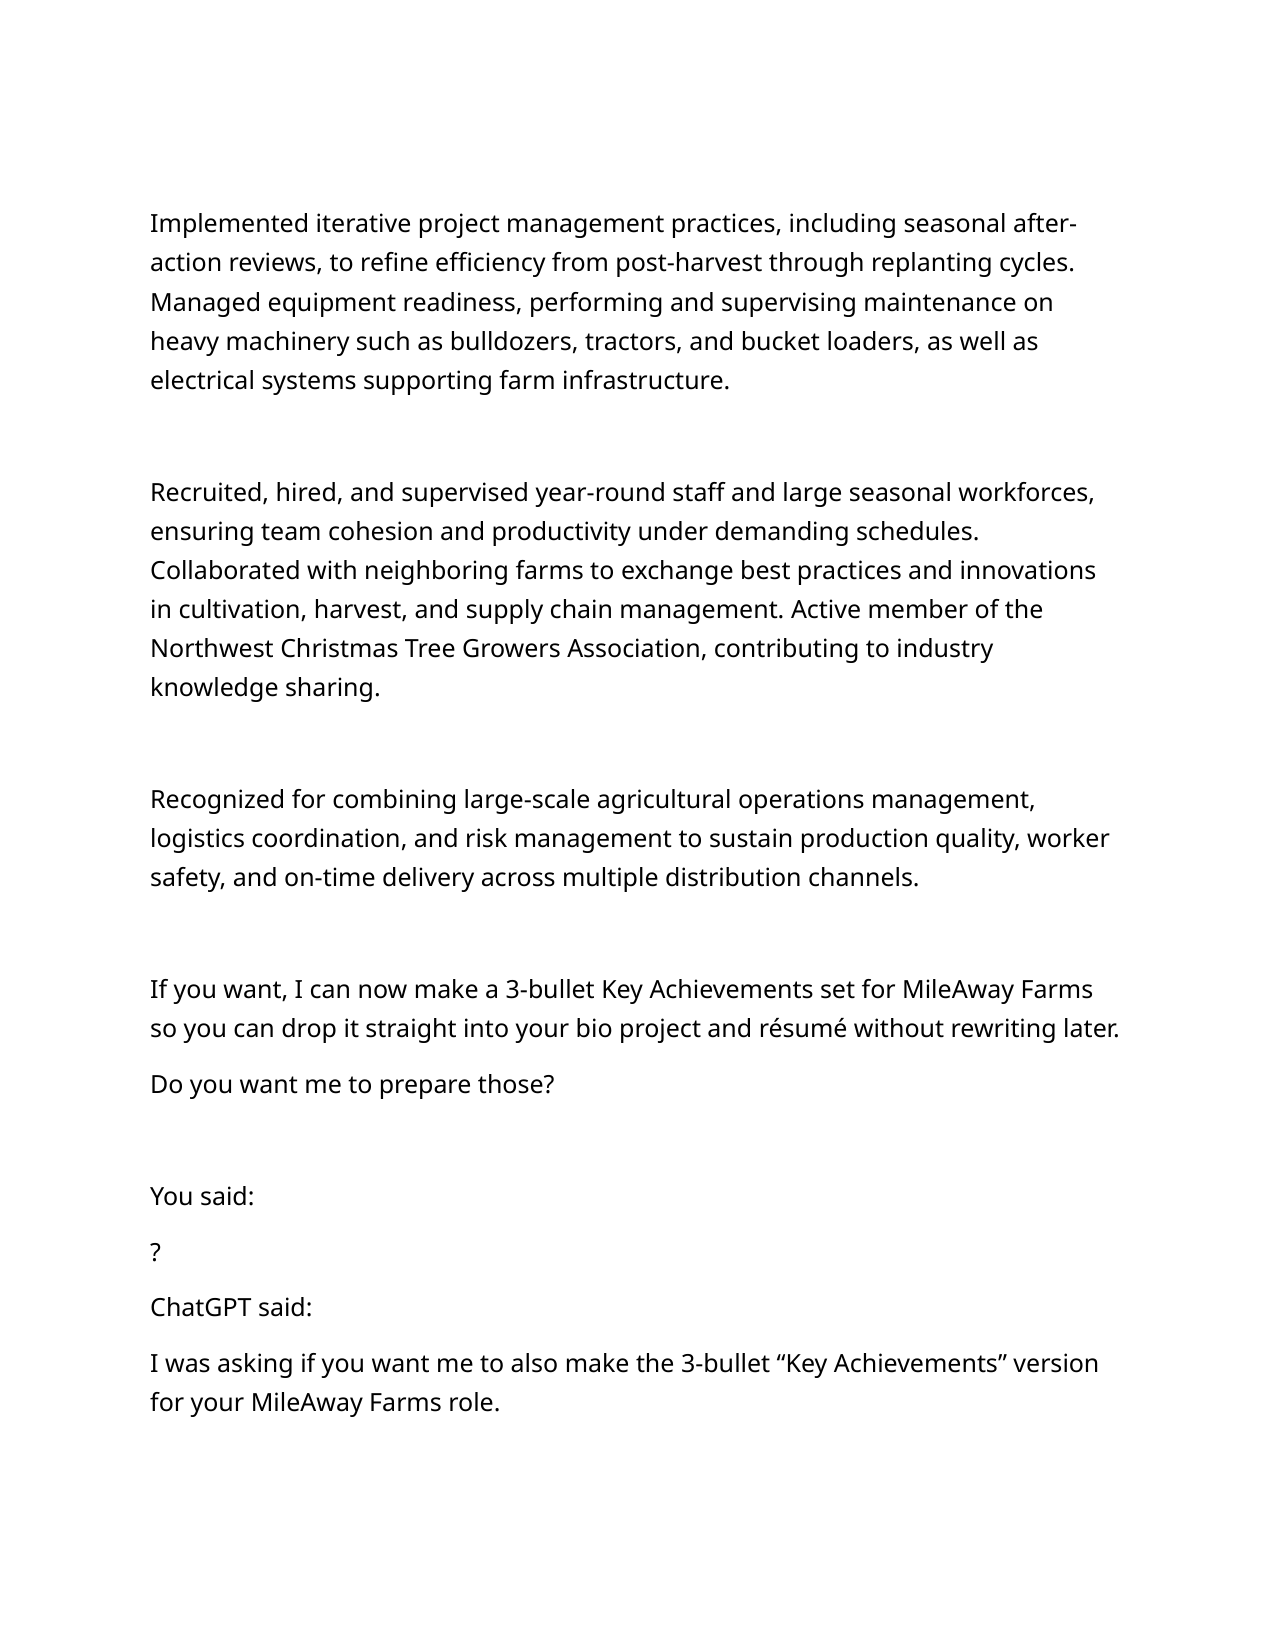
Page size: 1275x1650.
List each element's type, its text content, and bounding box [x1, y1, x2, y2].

text Recognized for combining large-scale agricultural operations management, logistics coordination, and risk management to sustain production quality, worker safety, and on-time delivery across multiple distribution channels. [150, 782, 1125, 894]
text If you want, I can now make a 3-bullet Key Achievements set for MileAway Farms so you can drop it straight into your bio project and résumé without rewriting later. [150, 972, 1125, 1045]
text ? [150, 1234, 1125, 1268]
text Recruited, hired, and supervised year-round staff and large seasonal workforces, ensuring team cohesion and productivity under demanding schedules. Collaborated with neighboring farms to exchange best practices and innovations in cultivation, harvest, and supply chain management. Active member of the Northwest Christmas Tree Growers Association, contributing to industry knowledge sharing. [150, 474, 1125, 704]
text Do you want me to prepare those? [150, 1067, 1125, 1101]
text Implemented iterative project management practices, including seasonal after-action reviews, to refine efficiency from post-harvest through replanting cycles. Managed equipment readiness, performing and supervising maintenance on heavy machinery such as bulldozers, tractors, and bucket loaders, as well as electrical systems supporting farm infrastructure. [150, 206, 1125, 397]
text You said: [150, 1178, 1125, 1212]
text ChatGPT said: [150, 1290, 1125, 1324]
text I was asking if you want me to also make the 3-bullet “Key Achievements” version for your MileAway Farms role. [150, 1346, 1125, 1419]
